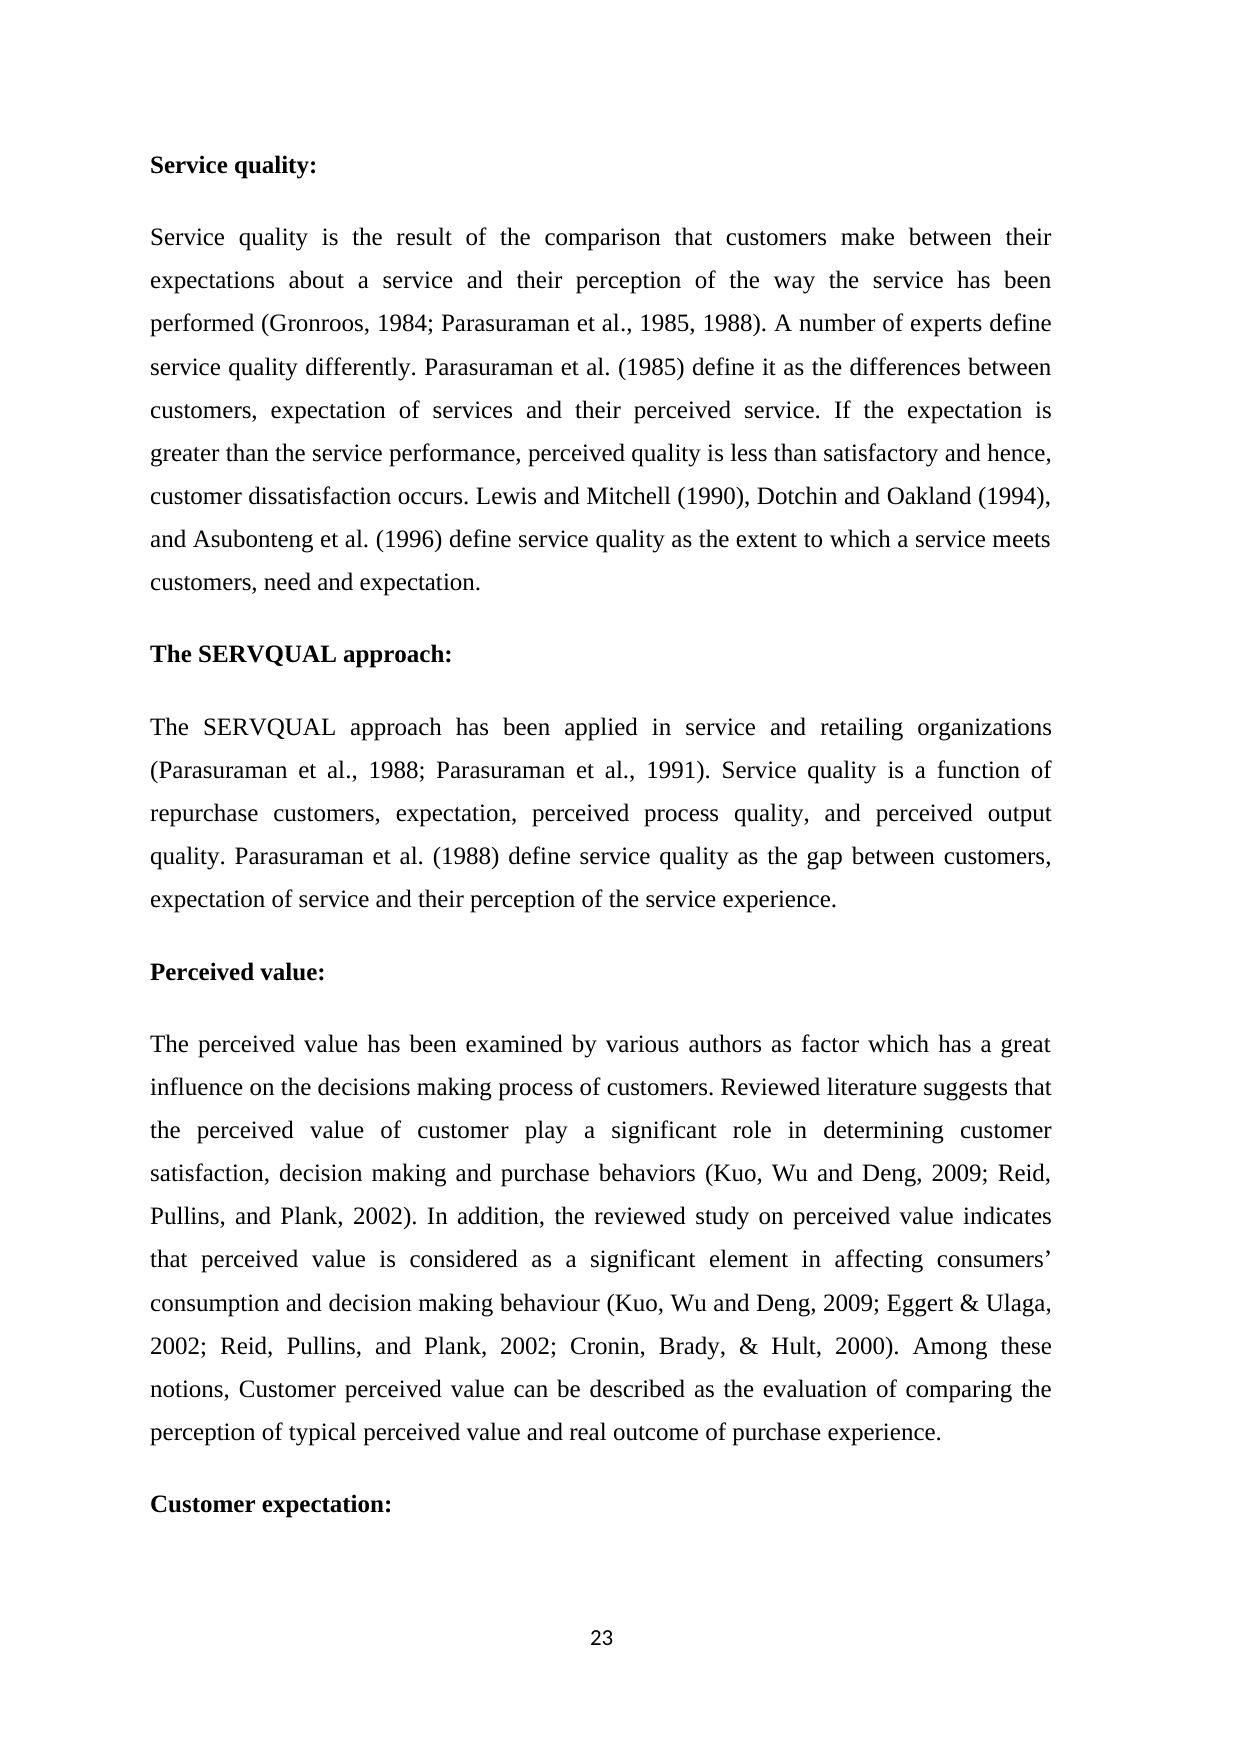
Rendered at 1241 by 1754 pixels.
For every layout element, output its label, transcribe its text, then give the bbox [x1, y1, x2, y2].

text Perceived value: [150, 957, 1053, 985]
text Service quality: [150, 150, 1053, 179]
text The SERVQUAL approach has been applied in service and retailing organizations (Parasuraman et al., 1988; Parasuraman et al., 1991). Service quality is a function of repurchase customers, expectation, perceived process quality, and perceived output quality. Parasuraman et al. (1988) define service quality as the gap between customers, expectation of service and their perception of the service experience. [150, 712, 1053, 913]
text The SERVQUAL approach: [150, 639, 1053, 668]
text Customer expectation: [150, 1489, 1053, 1518]
text The perceived value has been examined by various authors as factor which has a great influence on the decisions making process of customers. Reviewed literature suggests that the perceived value of customer play a significant role in determining customer satisfaction, decision making and purchase behaviors (Kuo, Wu and Deng, 2009; Reid, Pullins, and Plank, 2002). In addition, the reviewed study on perceived value indicates that perceived value is considered as a significant element in affecting consumers’ consumption and decision making behaviour (Kuo, Wu and Deng, 2009; Eggert & Ulaga, 2002; Reid, Pullins, and Plank, 2002; Cronin, Brady, & Hult, 2000). Among these notions, Customer perceived value can be described as the evaluation of comparing the perception of typical perceived value and real outcome of purchase experience. [150, 1029, 1053, 1446]
text Service quality is the result of the comparison that customers make between their expectations about a service and their perception of the way the service has been performed (Gronroos, 1984; Parasuraman et al., 1985, 1988). A number of experts define service quality differently. Parasuraman et al. (1985) define it as the differences between customers, expectation of services and their perceived service. If the expectation is greater than the service performance, perceived quality is less than satisfactory and hence, customer dissatisfaction occurs. Lewis and Mitchell (1990), Dotchin and Oakland (1994), and Asubonteng et al. (1996) define service quality as the extent to which a service meets customers, need and expectation. [150, 222, 1053, 596]
